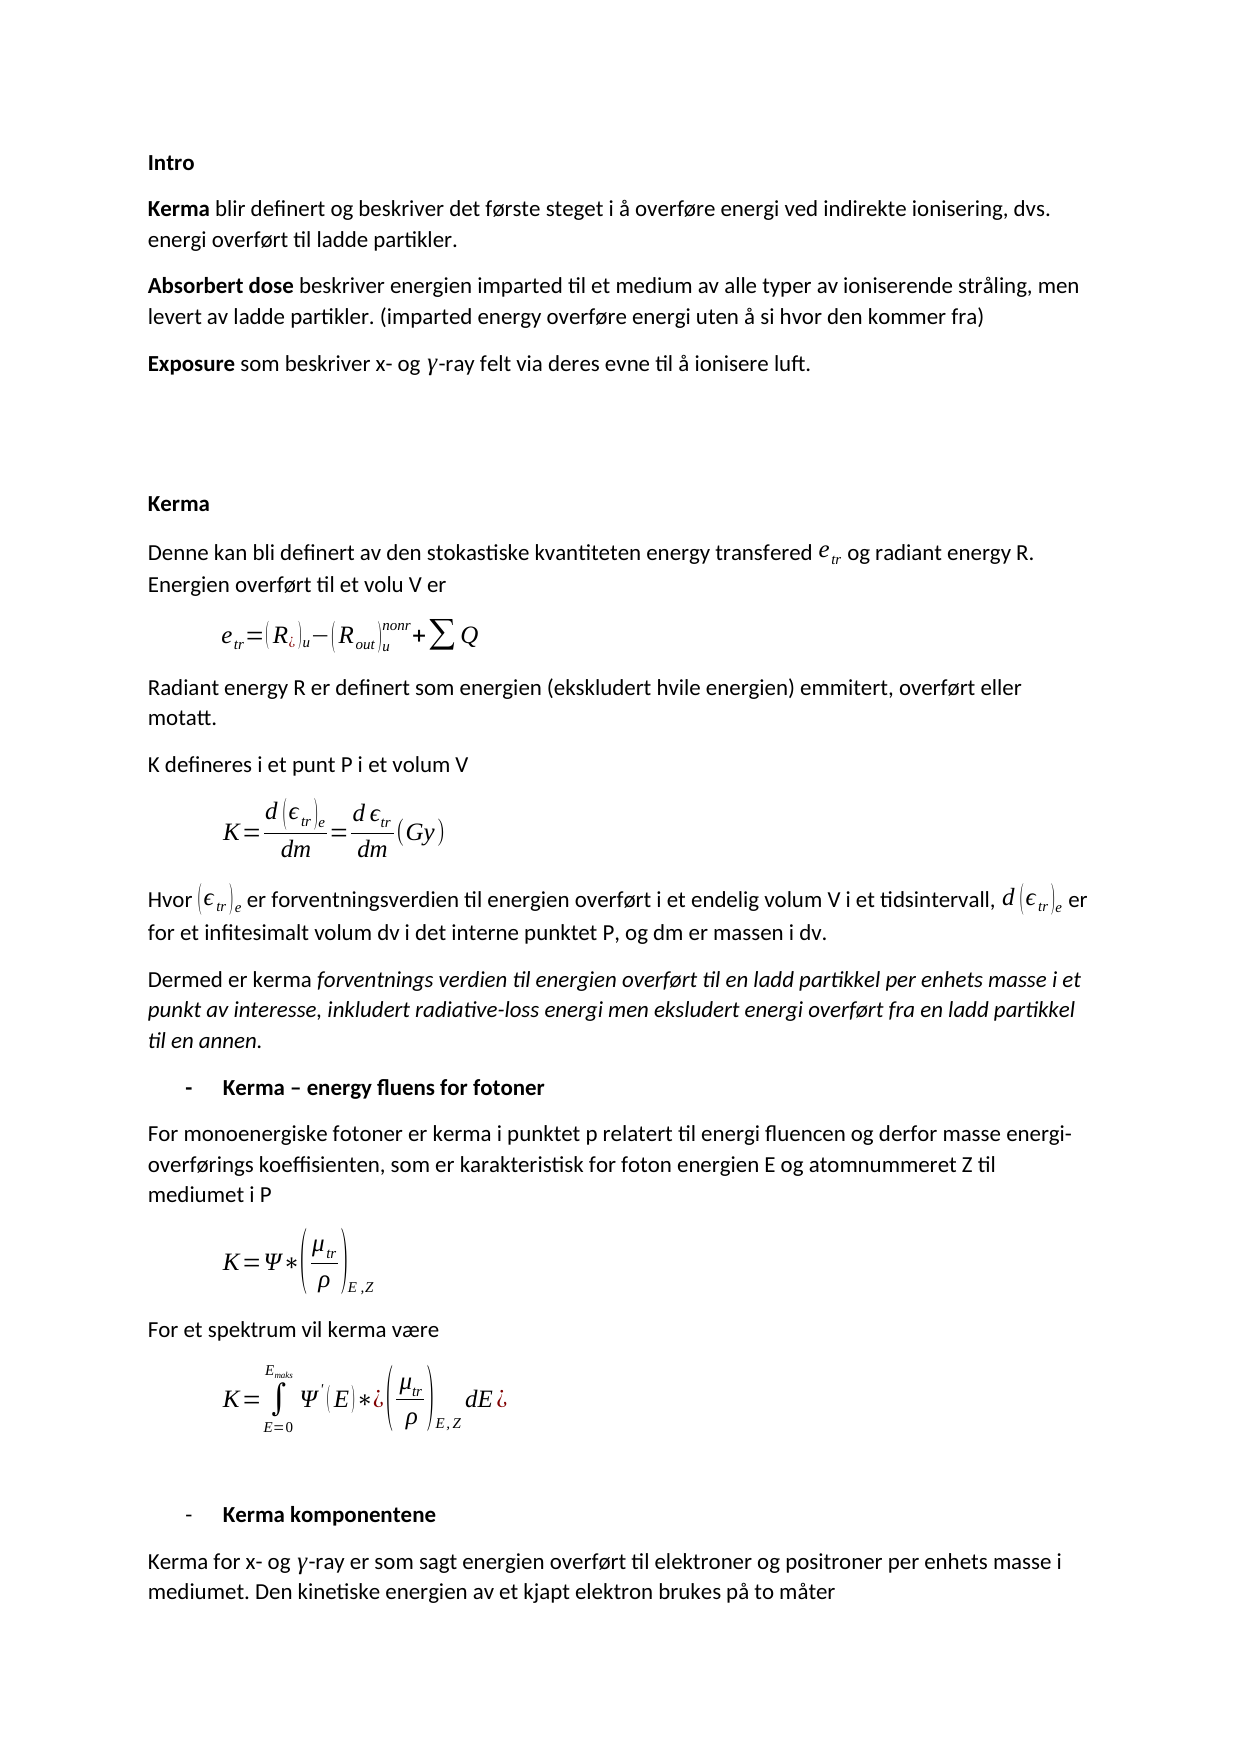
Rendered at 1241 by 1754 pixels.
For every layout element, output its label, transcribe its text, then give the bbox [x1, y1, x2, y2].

text Exposure som beskriver x- og -ray felt via deres evne til å ionisere luft. [148, 349, 1093, 377]
text For et spektrum vil kerma være [148, 1315, 1093, 1343]
text Absorbert dose beskriver energien imparted til et medium av alle typer av ioniserende stråling, men levert av ladde partikler. (imparted energy overføre energi uten å si hvor den kommer fra) [148, 272, 1093, 330]
text Kerma [148, 489, 1093, 517]
text Radiant energy R er definert som energien (ekskludert hvile energien) emmitert, overført eller motatt. [148, 673, 1093, 731]
text K defineres i et punt P i et volum V [148, 750, 1093, 778]
text Kerma blir definert og beskriver det første steget i å overføre energi ved indirekte ionisering, dvs. energi overført til ladde partikler. [148, 194, 1093, 253]
text Denne kan bli definert av den stokastiske kvantiteten energy transfered og radiant energy R. Energien overført til et volu V er [148, 536, 1093, 598]
text Dermed er kerma forventnings verdien til energien overført til en ladd partikkel per enhets masse i et punkt av interesse, inkludert radiative-loss energi men eksludert energi overført fra en ladd partikkel til en annen. [148, 965, 1093, 1054]
list Kerma – energy fluens for fotoner [185, 1073, 1093, 1101]
text Intro [148, 148, 1093, 176]
list Kerma komponentene [185, 1500, 1093, 1528]
text Hvor er forventningsverdien til energien overført i et endelig volum V i et tidsintervall, er for et infitesimalt volum dv i det interne punktet P, og dm er massen i dv. [148, 882, 1093, 946]
text For monoenergiske fotoner er kerma i punktet p relatert til energi fluencen og derfor masse energi-overførings koeffisienten, som er karakteristisk for foton energien E og atomnummeret Z til mediumet i P [148, 1119, 1093, 1208]
